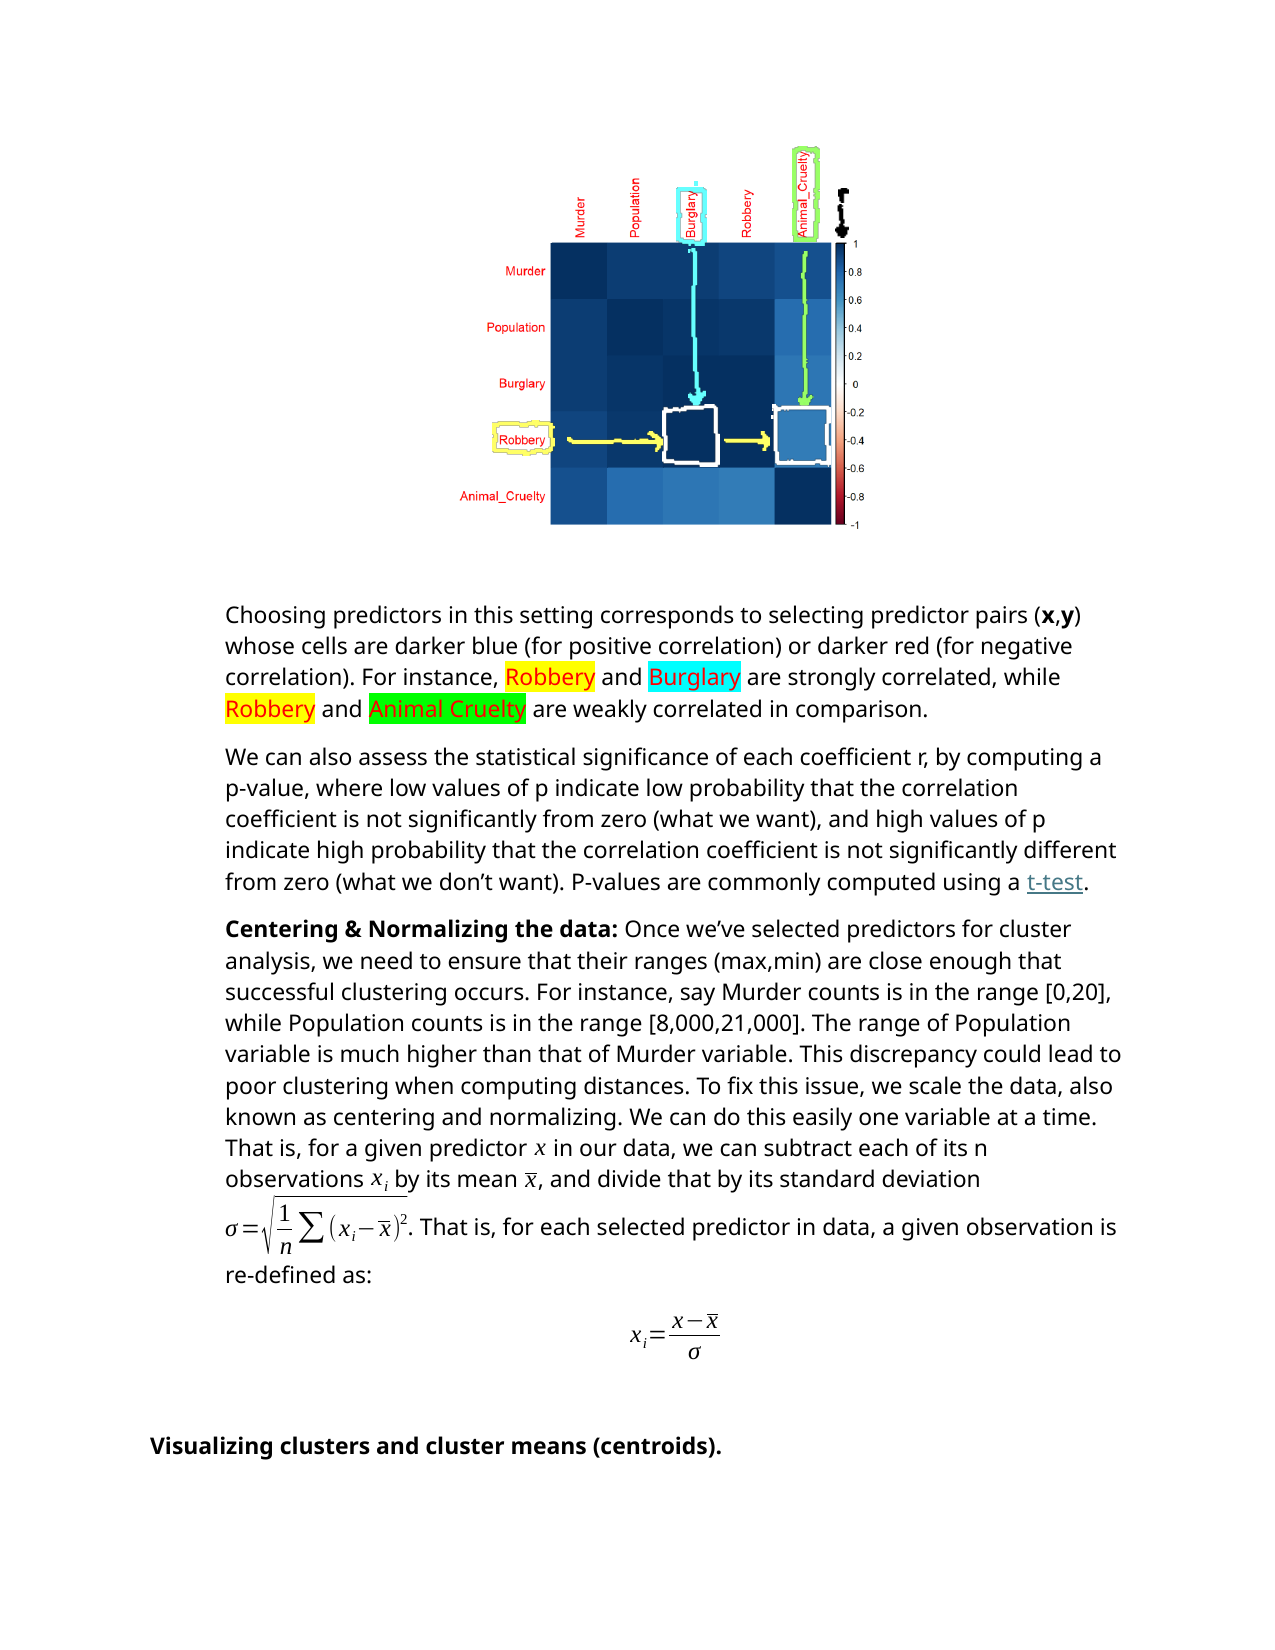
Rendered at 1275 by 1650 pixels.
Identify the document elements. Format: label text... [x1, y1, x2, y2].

text We can also assess the statistical significance of each coefficient r, by computing a p-value, where low values of p indicate low probability that the correlation coefficient is not significantly from zero (what we want), and high values of p indicate high probability that the correlation coefficient is not significantly different from zero (what we don’t want). P-values are commonly computed using a t-test. [225, 740, 1125, 897]
picture [442, 146, 908, 535]
text Visualizing clusters and cluster means (centroids). [150, 1430, 1125, 1461]
text Choosing predictors in this setting corresponds to selecting predictor pairs (x,y) whose cells are darker blue (for positive correlation) or darker red (for negative correlation). For instance, Robbery and Burglary are strongly correlated, while Robbery and Animal Cruelty are weakly correlated in comparison. [225, 599, 1125, 724]
text Centering & Normalizing the data: Once we’ve selected predictors for cluster analysis, we need to ensure that their ranges (max,min) are close enough that successful clustering occurs. For instance, say Murder counts is in the range [0,20], while Population counts is in the range [8,000,21,000]. The range of Population variable is much higher than that of Murder variable. This discrepancy could lead to poor clustering when computing distances. To fix this issue, we scale the data, also known as centering and normalizing. We can do this easily one variable at a time. That is, for a given predictor in our data, we can subtract each of its n observations by its mean , and divide that by its standard deviation . That is, for each selected predictor in data, a given observation is re-defined as: [225, 913, 1125, 1290]
